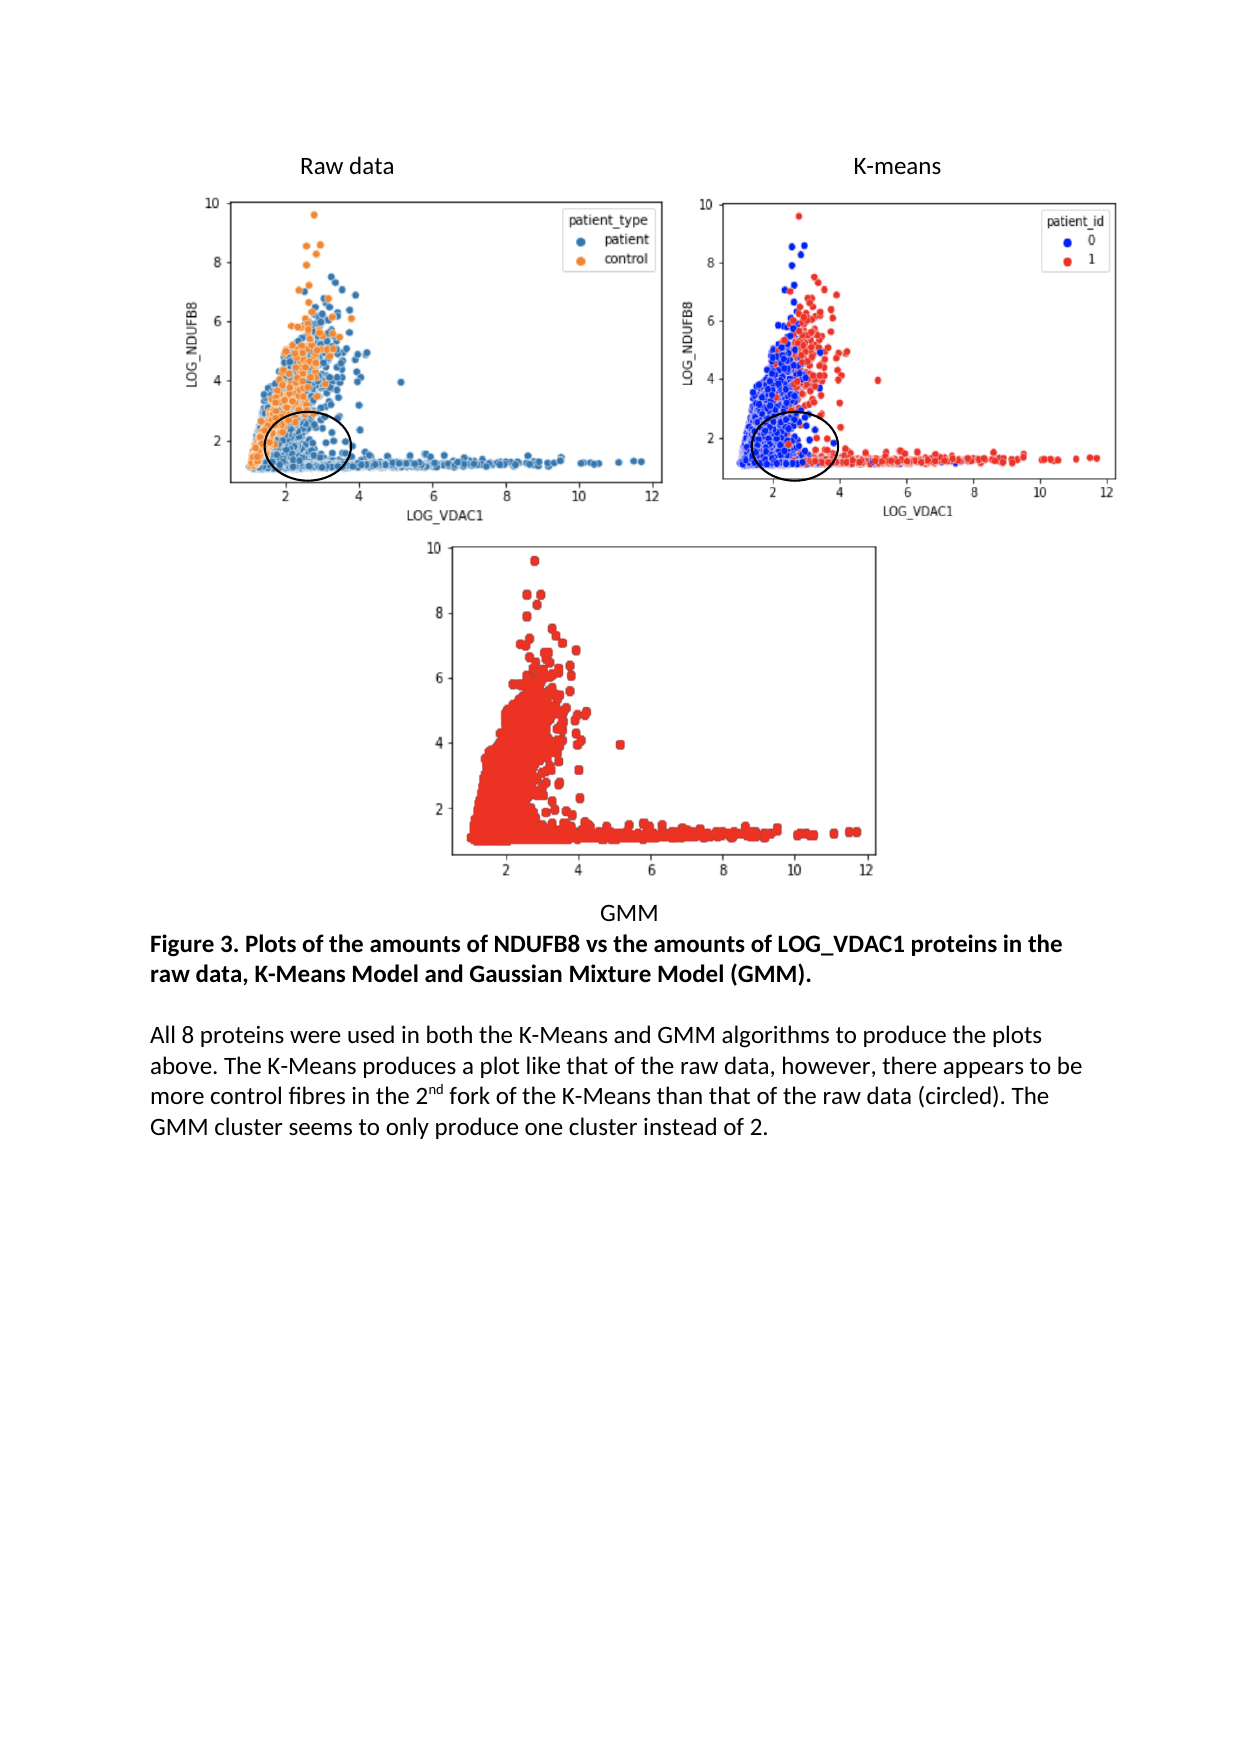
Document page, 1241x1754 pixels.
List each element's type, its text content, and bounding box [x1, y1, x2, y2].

text Figure 3. Plots of the amounts of NDUFB8 vs the amounts of LOG_VDAC1 proteins in the raw data, K-Means Model and Gaussian Mixture Model (GMM). [150, 928, 1090, 989]
text Raw data K-means [300, 150, 1090, 181]
text All 8 proteins were used in both the K-Means and GMM algorithms to produce the plots above. The K-Means produces a plot like that of the raw data, however, there appears to be more control fibres in the 2nd fork of the K-Means than that of the raw data (circled). The GMM cluster seems to only produce one cluster instead of 2. [150, 1019, 1090, 1142]
picture [139, 191, 1125, 884]
text GMM [150, 897, 1090, 928]
